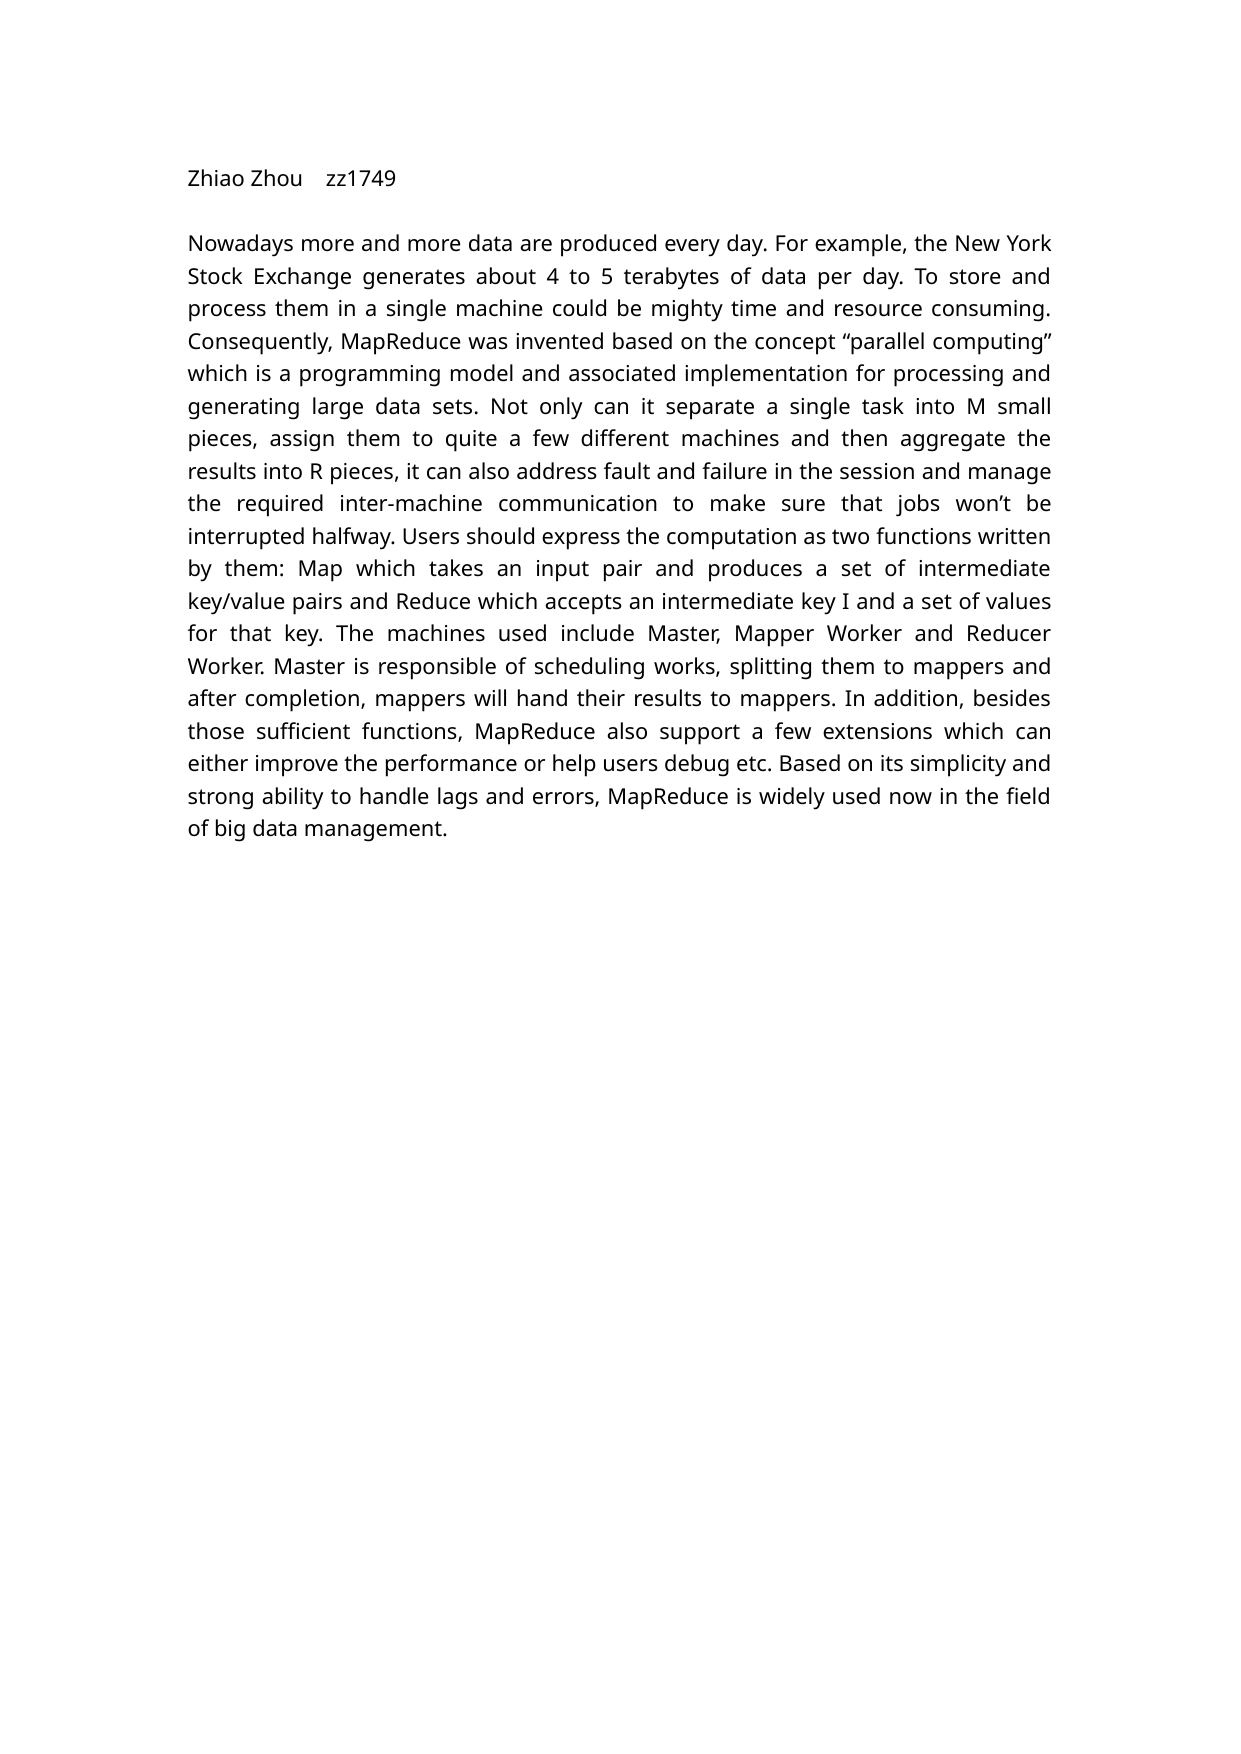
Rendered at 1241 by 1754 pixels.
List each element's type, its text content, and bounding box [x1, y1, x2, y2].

text Zhiao Zhou zz1749 [187, 162, 1053, 194]
text Nowadays more and more data are produced every day. For example, the New York Stock Exchange generates about 4 to 5 terabytes of data per day. To store and process them in a single machine could be mighty time and resource consuming. Consequently, MapReduce was invented based on the concept “parallel computing” which is a programming model and associated implementation for processing and generating large data sets. Not only can it separate a single task into M small pieces, assign them to quite a few different machines and then aggregate the results into R pieces, it can also address fault and failure in the session and manage the required inter-machine communication to make sure that jobs won’t be interrupted halfway. Users should express the computation as two functions written by them: Map which takes an input pair and produces a set of intermediate key/value pairs and Reduce which accepts an intermediate key I and a set of values for that key. The machines used include Master, Mapper Worker and Reducer Worker. Master is responsible of scheduling works, splitting them to mappers and after completion, mappers will hand their results to mappers. In addition, besides those sufficient functions, MapReduce also support a few extensions which can either improve the performance or help users debug etc. Based on its simplicity and strong ability to handle lags and errors, MapReduce is widely used now in the field of big data management. [187, 227, 1053, 844]
